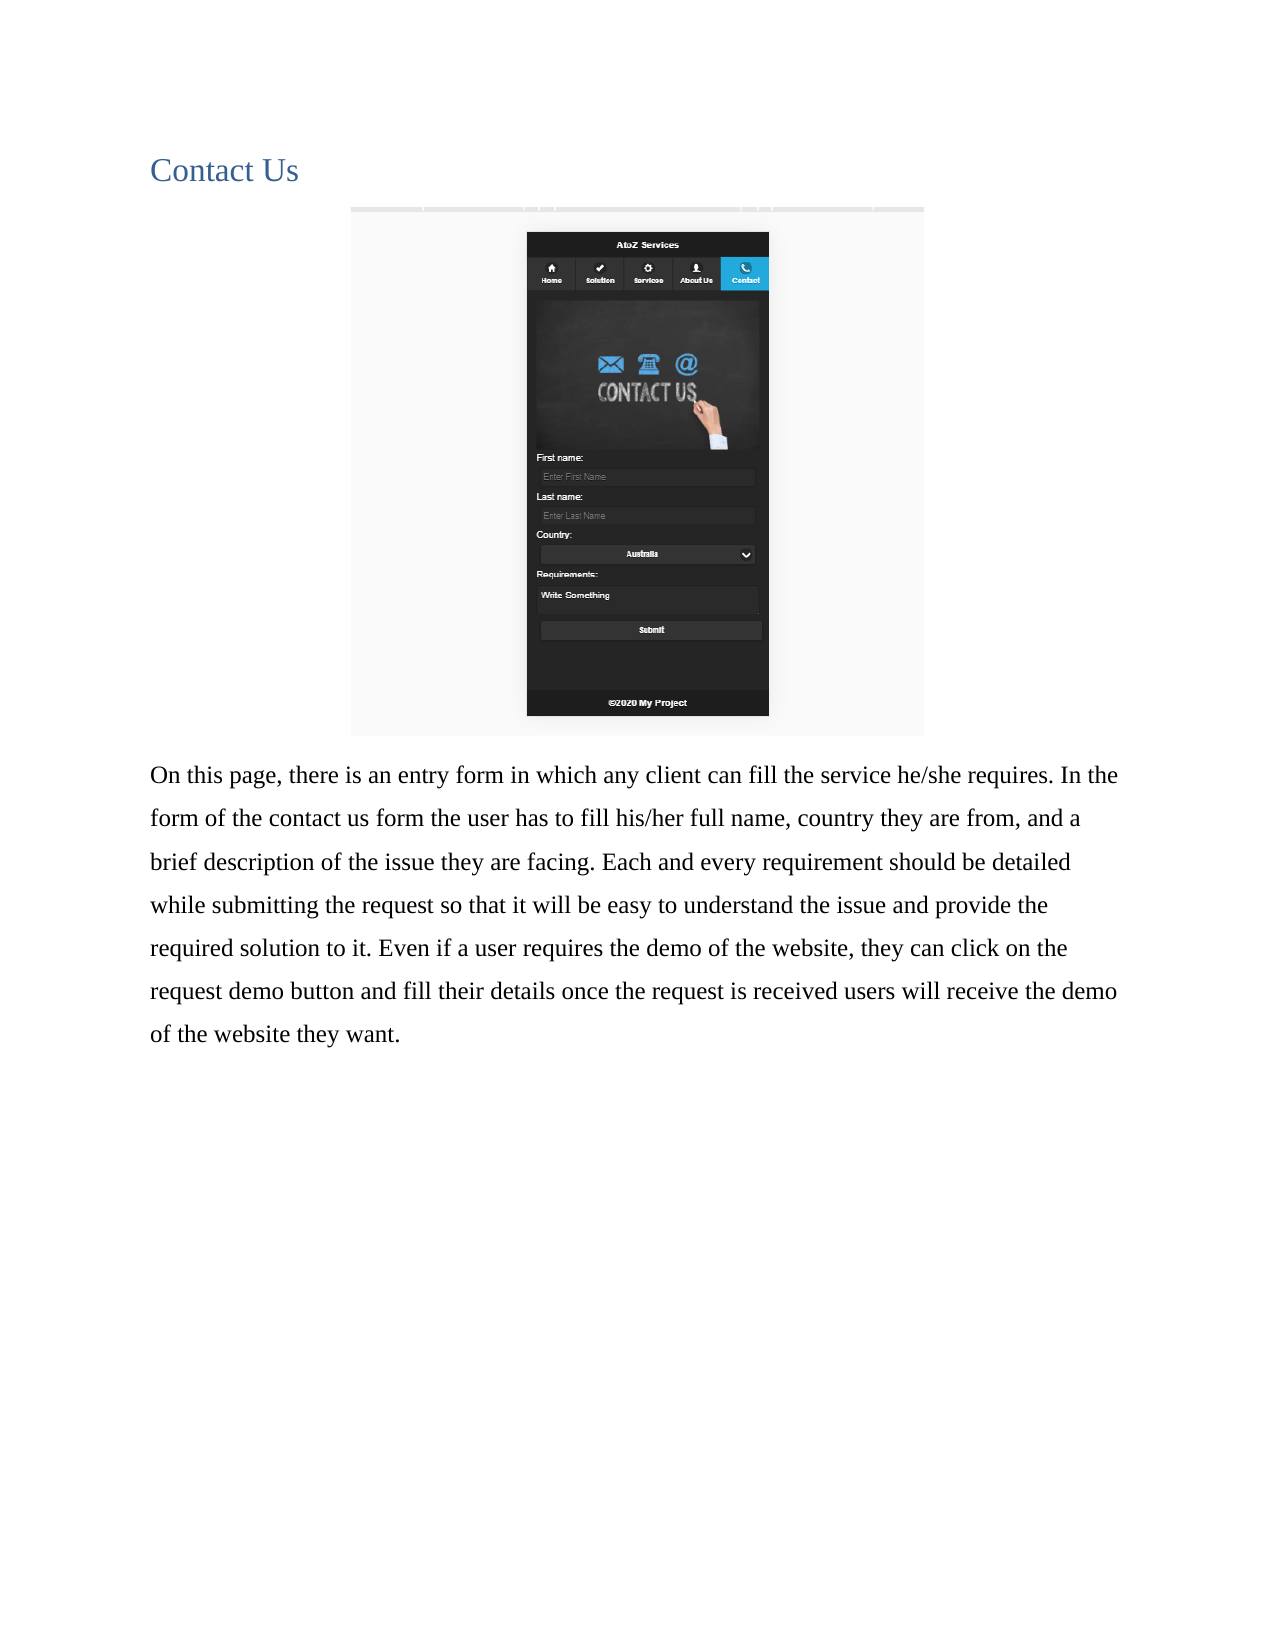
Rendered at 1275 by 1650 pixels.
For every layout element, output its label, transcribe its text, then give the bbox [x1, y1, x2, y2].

subtitle Contact Us [150, 150, 1125, 188]
text On this page, there is an entry form in which any client can fill the service he/she requires. In the form of the contact us form the user has to fill his/her full name, country they are from, and a brief description of the issue they are facing. Each and every requirement should be detailed while submitting the request so that it will be easy to understand the issue and provide the required solution to it. Even if a user requires the demo of the website, they can click on the request demo button and fill their details once the request is received users will receive the demo of the website they want. [150, 760, 1125, 1048]
picture [350, 207, 925, 736]
